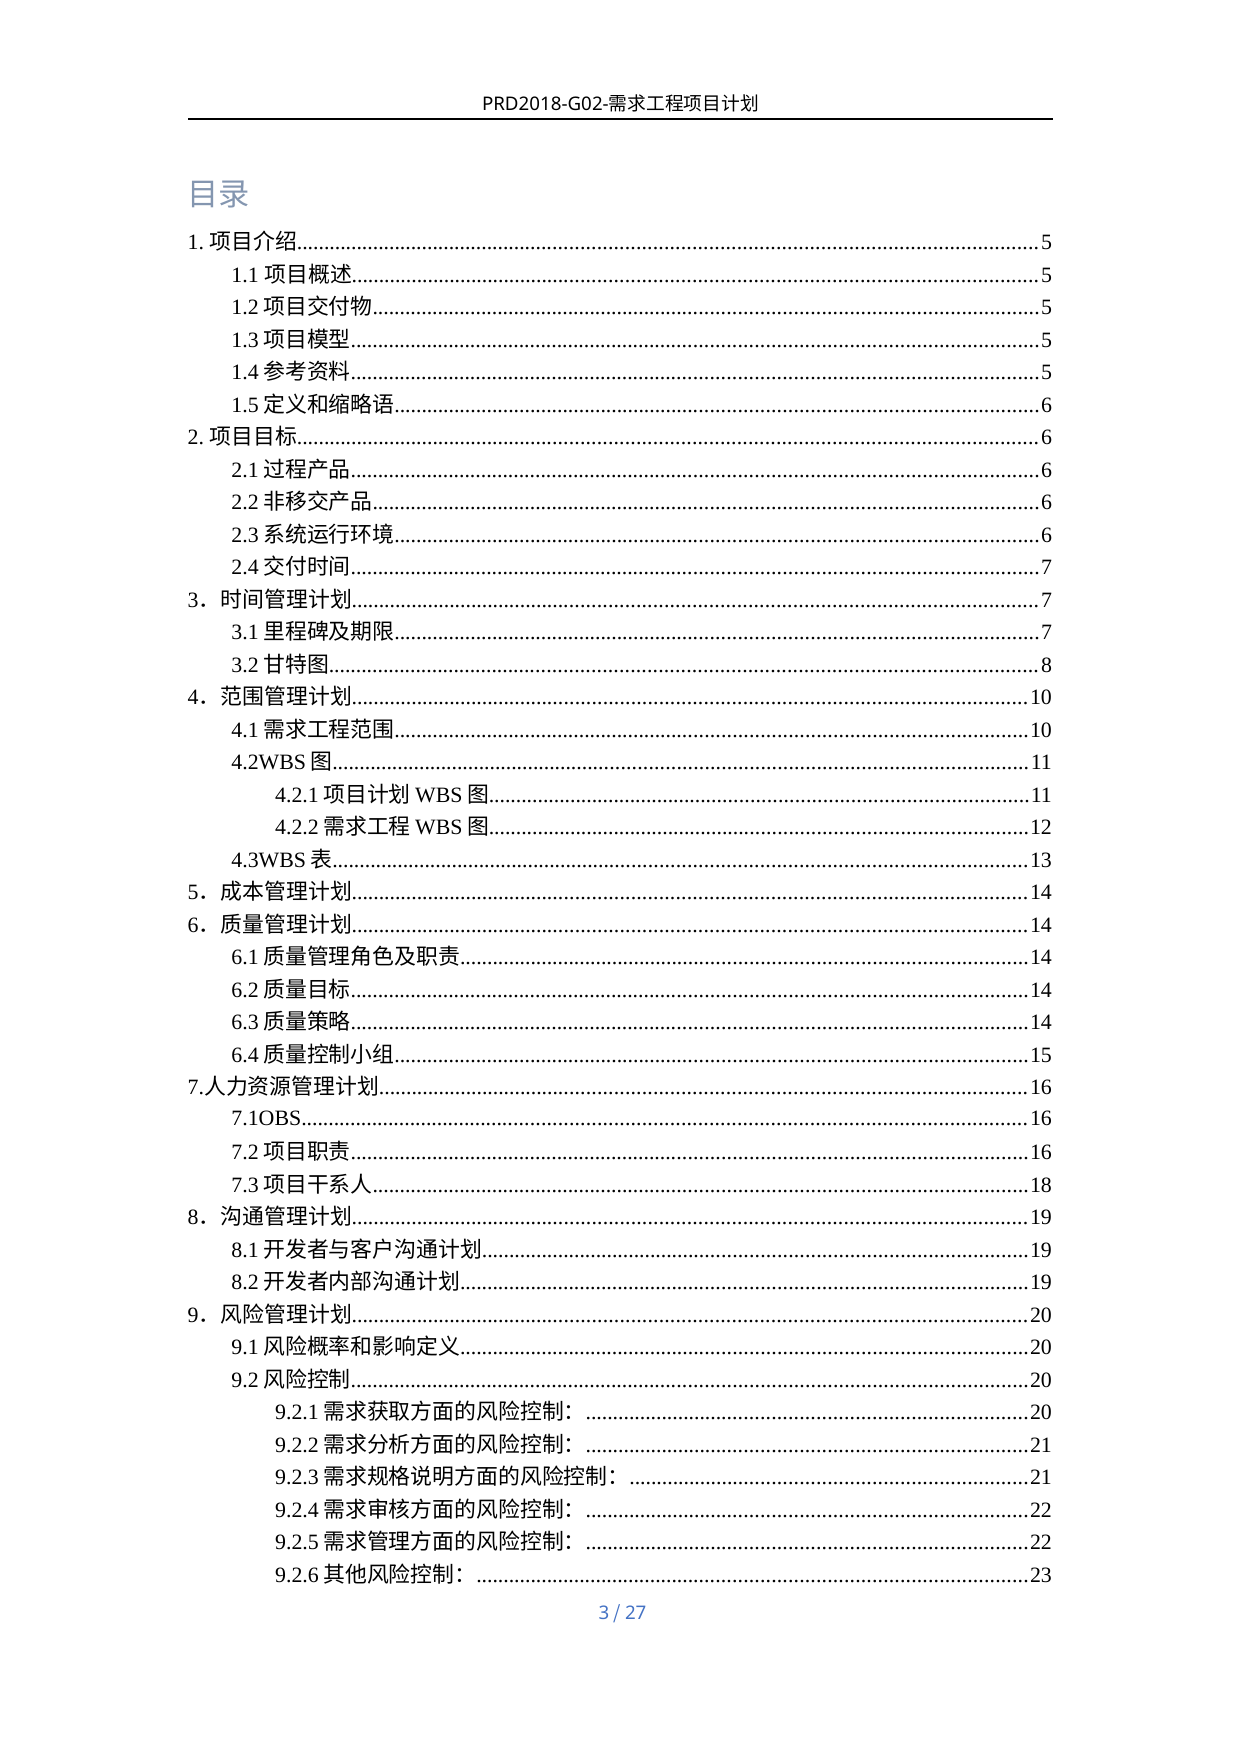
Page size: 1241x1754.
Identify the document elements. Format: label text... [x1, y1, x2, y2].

text 4.2.1项目计划WBS图 11 [275, 776, 1053, 809]
text 6.4质量控制小组 15 [231, 1036, 1053, 1069]
text 1.3项目模型 5 [231, 321, 1053, 354]
text 6．质量管理计划 14 [187, 906, 1053, 939]
text 9.2.2需求分析方面的风险控制： 21 [275, 1426, 1053, 1459]
text 1.1 项目概述 5 [231, 256, 1053, 289]
text 6.1质量管理角色及职责 14 [231, 939, 1053, 971]
text 3.2甘特图 8 [231, 646, 1053, 679]
text 2.2非移交产品 6 [231, 484, 1053, 516]
text 3.1里程碑及期限 7 [231, 614, 1053, 646]
text 9.2.6其他风险控制： 23 [275, 1556, 1053, 1589]
text 4.1需求工程范围 10 [231, 711, 1053, 744]
text 6.2质量目标 14 [231, 971, 1053, 1004]
text 2. 项目目标 6 [187, 419, 1053, 451]
text 9.2风险控制 20 [231, 1361, 1053, 1394]
text 7.1OBS 16 [231, 1101, 1053, 1134]
text 1. 项目介绍 5 [187, 224, 1053, 256]
text 2.3系统运行环境 6 [231, 516, 1053, 549]
text 9.2.1需求获取方面的风险控制： 20 [275, 1394, 1053, 1426]
text 目录 [187, 159, 1053, 224]
text 2.1过程产品 6 [231, 451, 1053, 484]
text 7.2项目职责 16 [231, 1134, 1053, 1166]
text 9.2.4需求审核方面的风险控制： 22 [275, 1491, 1053, 1524]
text 6.3质量策略 14 [231, 1004, 1053, 1036]
text 1.4参考资料 5 [231, 354, 1053, 386]
text 4.3WBS表 13 [231, 841, 1053, 874]
text 2.4交付时间 7 [231, 549, 1053, 581]
text 8.2开发者内部沟通计划 19 [231, 1264, 1053, 1296]
text 4．范围管理计划 10 [187, 679, 1053, 711]
text 9.2.3需求规格说明方面的风险控制： 21 [275, 1459, 1053, 1491]
text 7.人力资源管理计划 16 [187, 1069, 1053, 1101]
text 3．时间管理计划 7 [187, 581, 1053, 614]
text 8．沟通管理计划 19 [187, 1199, 1053, 1231]
text 9.1风险概率和影响定义 20 [231, 1329, 1053, 1361]
text 9．风险管理计划 20 [187, 1296, 1053, 1329]
text 1.5定义和缩略语 6 [231, 386, 1053, 419]
text 8.1开发者与客户沟通计划 19 [231, 1231, 1053, 1264]
text 4.2.2需求工程WBS图 12 [275, 809, 1053, 841]
text 9.2.5需求管理方面的风险控制： 22 [275, 1524, 1053, 1556]
text 5．成本管理计划 14 [187, 874, 1053, 906]
text 4.2WBS图 11 [231, 744, 1053, 776]
text 7.3项目干系人 18 [231, 1166, 1053, 1199]
text 1.2项目交付物 5 [231, 289, 1053, 321]
